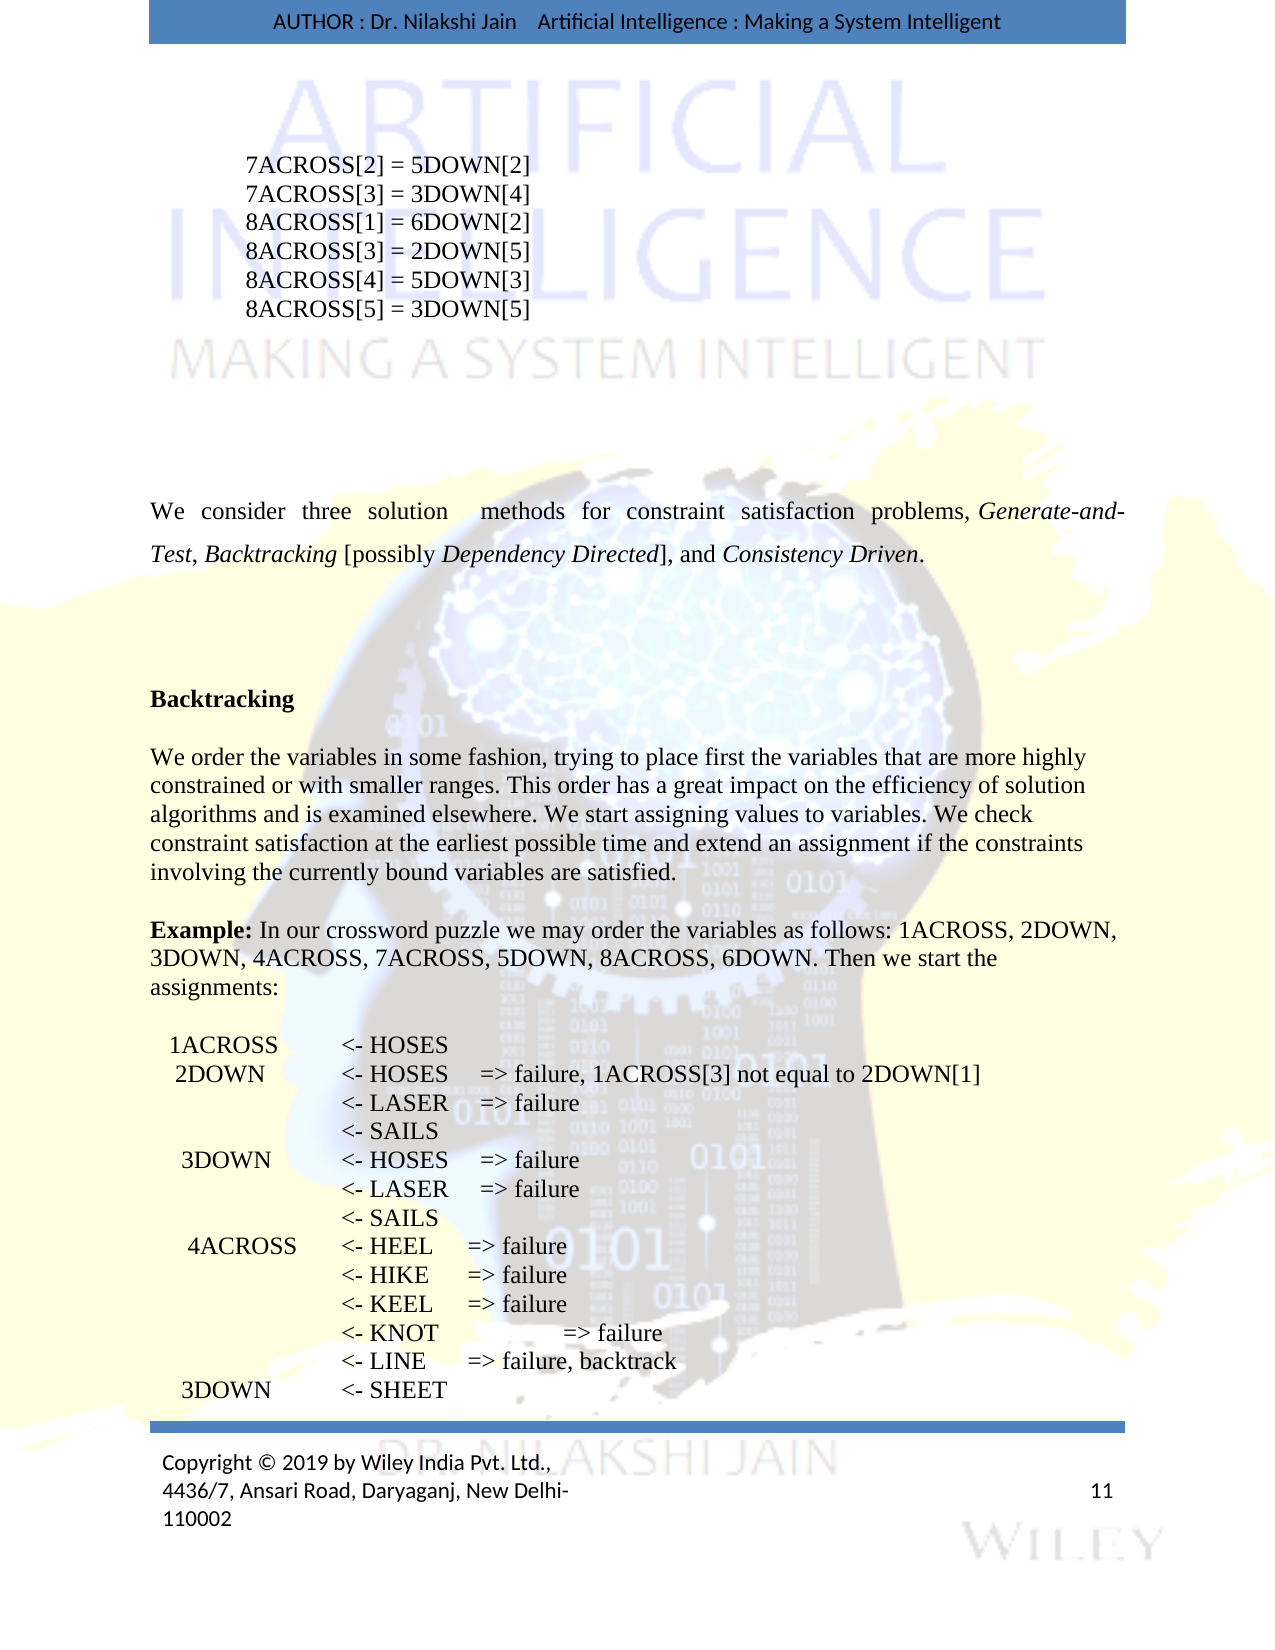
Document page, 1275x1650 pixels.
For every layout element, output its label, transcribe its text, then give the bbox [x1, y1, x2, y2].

text 8ACROSS[5] = 3DOWN[5] [150, 294, 1125, 322]
text <- SAILS [150, 1203, 1125, 1231]
text We consider three solution methods for constraint satisfaction problems, Generate-and-Test, Backtracking [possibly Dependency Directed], and Consistency Driven. [150, 496, 1125, 568]
text <- HIKE => failure [150, 1260, 1125, 1289]
text 3DOWN <- HOSES => failure [150, 1145, 1125, 1174]
text <- KEEL => failure [150, 1289, 1125, 1318]
text We order the variables in some fashion, trying to place first the variables that are more highly constrained or with smaller ranges. This order has a great impact on the efficiency of solution algorithms and is examined elsewhere. We start assigning values to variables. We check constraint satisfaction at the earliest possible time and extend an assignment if the constraints involving the currently bound variables are satisfied. [150, 742, 1125, 886]
text 8ACROSS[4] = 5DOWN[3] [150, 265, 1125, 294]
text 2DOWN <- HOSES => failure, 1ACROSS[3] not equal to 2DOWN[1] [150, 1059, 1125, 1088]
text 8ACROSS[3] = 2DOWN[5] [150, 236, 1125, 265]
text 3DOWN <- SHEET [150, 1375, 1125, 1404]
text 4ACROSS <- HEEL => failure [150, 1231, 1125, 1260]
text 8ACROSS[1] = 6DOWN[2] [150, 207, 1125, 236]
text <- SAILS [150, 1116, 1125, 1145]
text <- LASER => failure [150, 1174, 1125, 1203]
text Backtracking [150, 684, 1125, 713]
text 1ACROSS <- HOSES [150, 1030, 1125, 1059]
text <- KNOT => failure [150, 1318, 1125, 1346]
text <- LASER => failure [150, 1088, 1125, 1116]
text 7ACROSS[2] = 5DOWN[2] [150, 150, 1125, 179]
text <- LINE => failure, backtrack [150, 1346, 1125, 1375]
text 7ACROSS[3] = 3DOWN[4] [150, 179, 1125, 207]
text Example: In our crossword puzzle we may order the variables as follows: 1ACROSS, 2DOWN, 3DOWN, 4ACROSS, 7ACROSS, 5DOWN, 8ACROSS, 6DOWN. Then we start the assignments: [150, 915, 1125, 1001]
